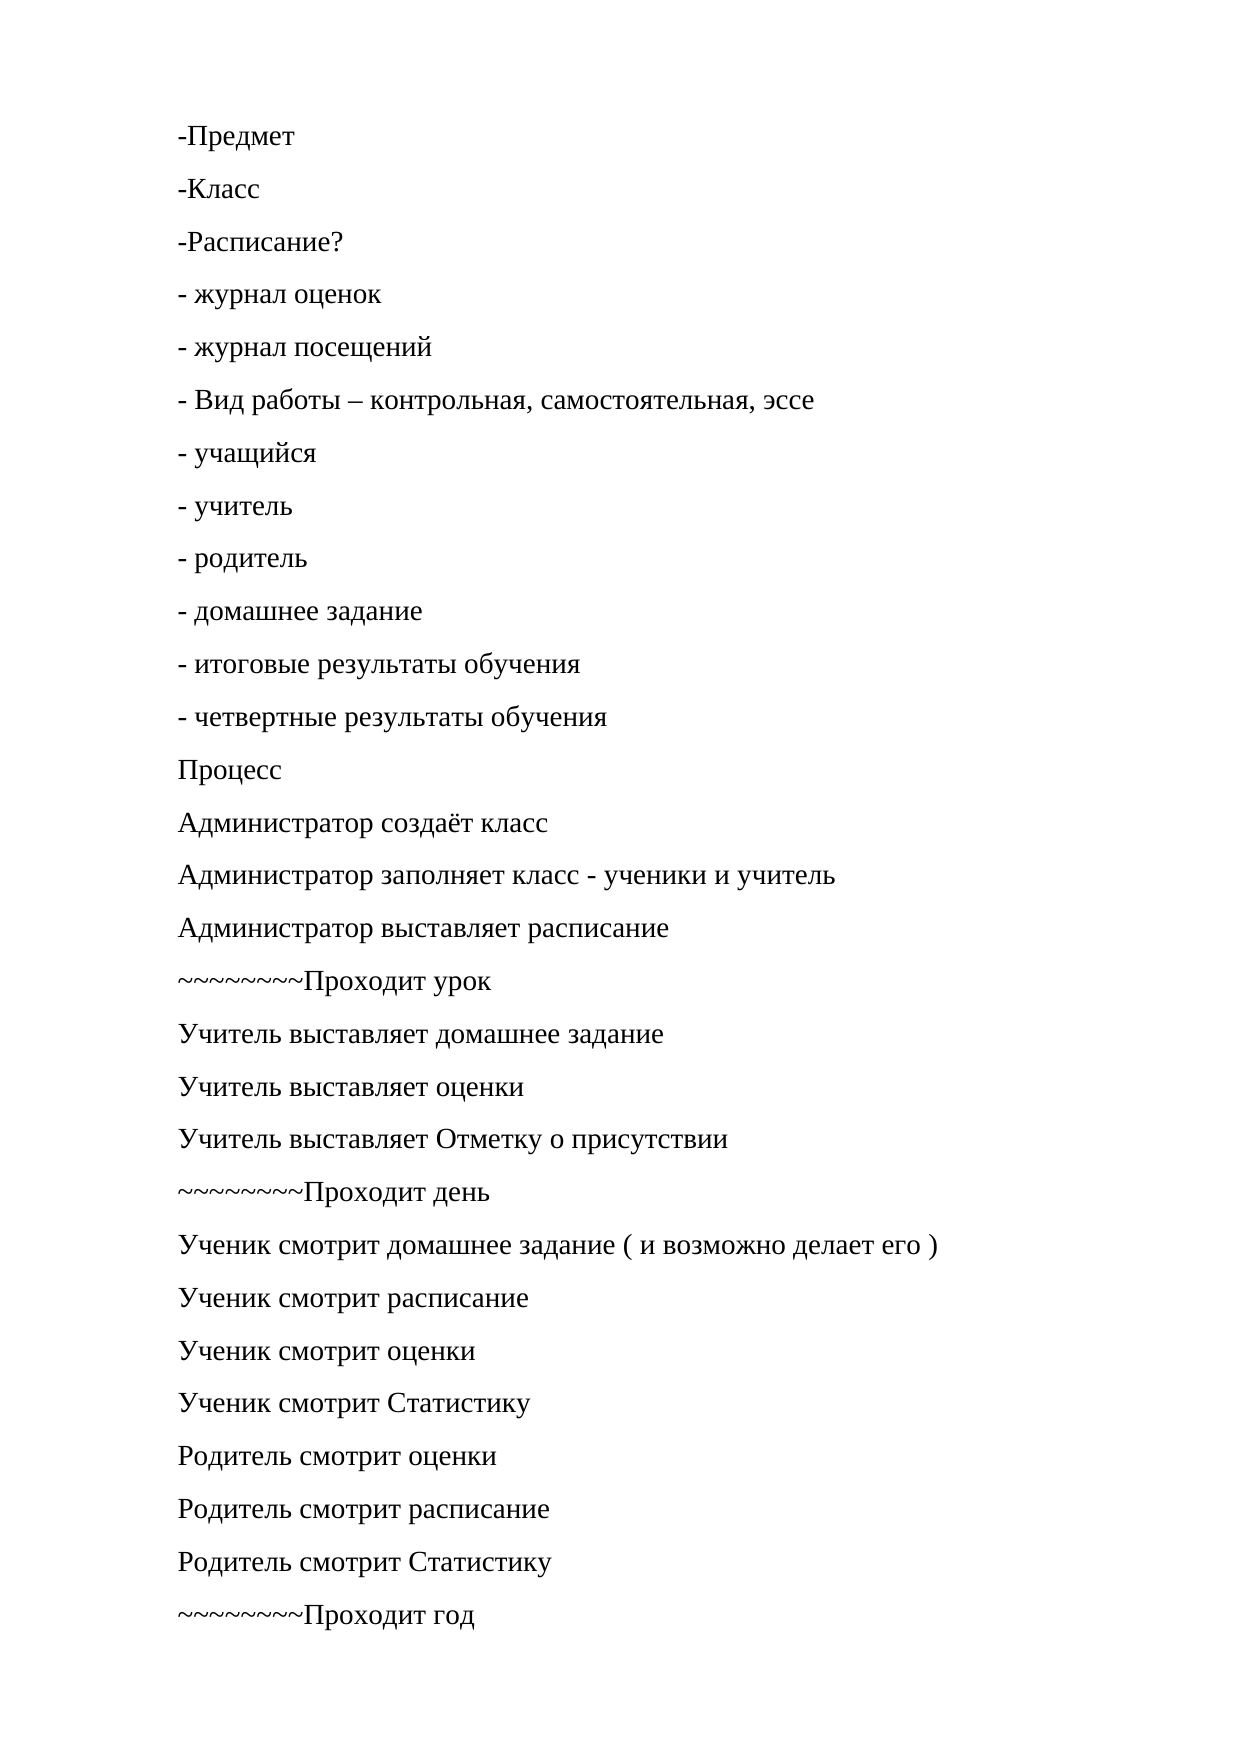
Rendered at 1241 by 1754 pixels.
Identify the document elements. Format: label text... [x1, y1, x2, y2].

text ~~~~~~~~Проходит урок [177, 963, 1152, 997]
text Учитель выставляет Отметку о присутствии [177, 1122, 1152, 1155]
text -Предмет [177, 118, 1152, 152]
text Процесс [177, 752, 1152, 785]
text ~~~~~~~~Проходит год [177, 1597, 1152, 1630]
text - четвертные результаты обучения [177, 699, 1152, 733]
text Ученик смотрит расписание [177, 1280, 1152, 1313]
text - учитель [177, 488, 1152, 521]
text Учитель выставляет оценки [177, 1069, 1152, 1102]
text - Вид работы – контрольная, самостоятельная, эссе [177, 382, 1152, 416]
text - домашнее задание [177, 593, 1152, 627]
text Администратор создаёт класс [177, 805, 1152, 838]
text Учитель выставляет домашнее задание [177, 1016, 1152, 1049]
text Ученик смотрит домашнее задание ( и возможно делает его ) [177, 1227, 1152, 1261]
text Ученик смотрит оценки [177, 1333, 1152, 1366]
text - учащийся [177, 435, 1152, 468]
text -Расписание? [177, 224, 1152, 257]
text - родитель [177, 541, 1152, 574]
text - журнал оценок [177, 277, 1152, 310]
text Администратор заполняет класс - ученики и учитель [177, 857, 1152, 891]
text Ученик смотрит Статистику [177, 1386, 1152, 1419]
text ~~~~~~~~Проходит день [177, 1174, 1152, 1208]
text Родитель смотрит оценки [177, 1438, 1152, 1472]
text Родитель смотрит расписание [177, 1491, 1152, 1525]
text - итоговые результаты обучения [177, 646, 1152, 680]
text -Класс [177, 171, 1152, 204]
text Родитель смотрит Статистику [177, 1544, 1152, 1578]
text - журнал посещений [177, 329, 1152, 363]
text Администратор выставляет расписание [177, 910, 1152, 944]
